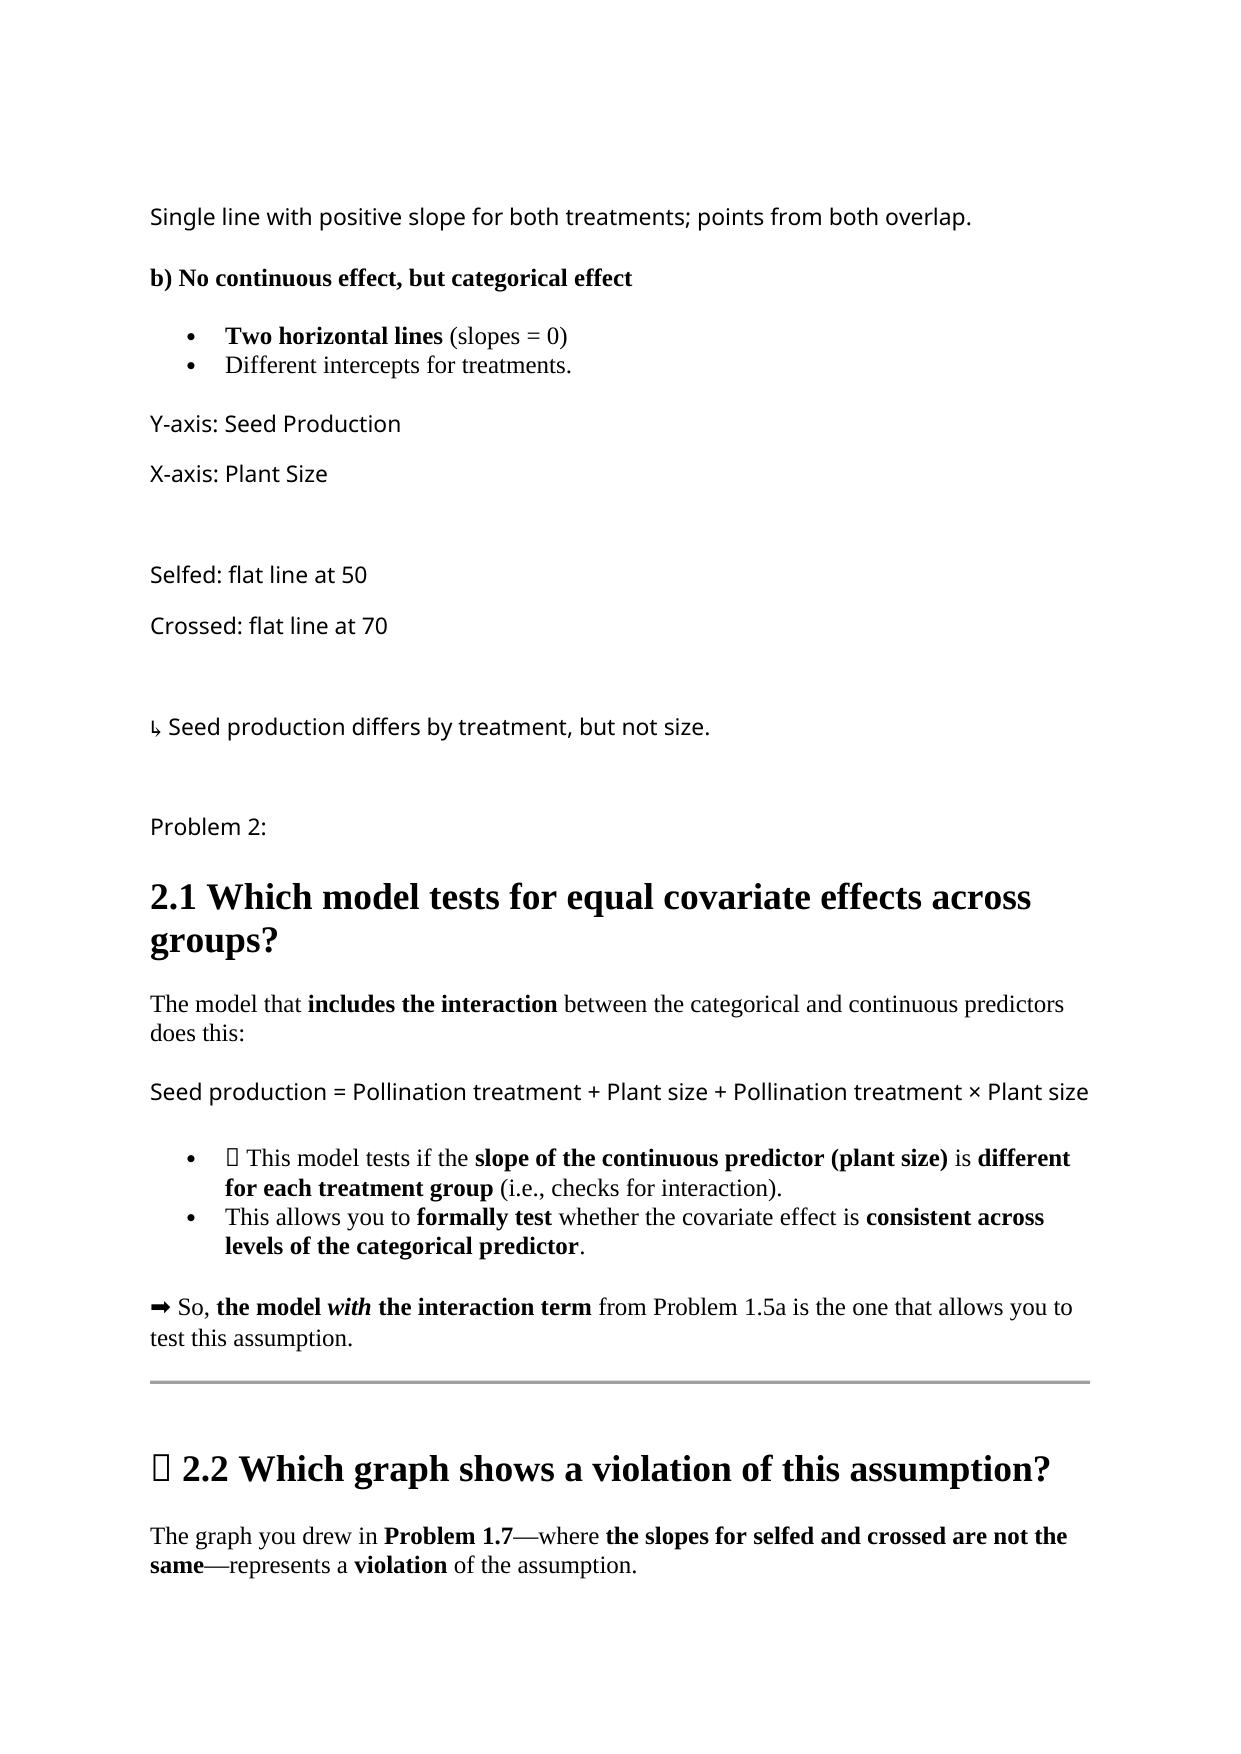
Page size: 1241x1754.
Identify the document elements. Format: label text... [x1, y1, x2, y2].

text 2.1 Which model tests for equal covariate effects across groups? [150, 874, 1090, 960]
text ✅ 2.2 Which graph shows a violation of this assumption? [150, 1441, 1090, 1492]
text Problem 2: [150, 811, 1090, 842]
text Selfed: flat line at 50 [150, 559, 1090, 590]
list Different intercepts for treatments. [187, 350, 1090, 379]
text ➡️ So, the model with the interaction term from Problem 1.5a is the one that allows you to test this assumption. [150, 1289, 1090, 1351]
text X-axis: Plant Size [150, 458, 1090, 489]
text b) No continuous effect, but categorical effect [150, 263, 1090, 292]
text Single line with positive slope for both treatments; points from both overlap. [150, 200, 1090, 232]
text The graph you drew in Problem 1.7—where the slopes for selfed and crossed are not the same—represents a violation of the assumption. [150, 1521, 1090, 1579]
text Seed production = Pollination treatment + Plant size + Pollination treatment × Plant size [150, 1076, 1090, 1107]
text The model that includes the interaction between the categorical and continuous predictors does this: [150, 989, 1090, 1047]
list This allows you to formally test whether the covariate effect is consistent across levels of the categorical predictor. [187, 1202, 1090, 1259]
text Crossed: flat line at 70 [150, 609, 1090, 641]
list ✅ This model tests if the slope of the continuous predictor (plant size) is different for each treatment group (i.e., checks for interaction). [187, 1139, 1090, 1202]
text ↳ Seed production differs by treatment, but not size. [150, 710, 1090, 742]
text Y-axis: Seed Production [150, 408, 1090, 439]
list Two horizontal lines (slopes = 0) [187, 321, 1090, 350]
